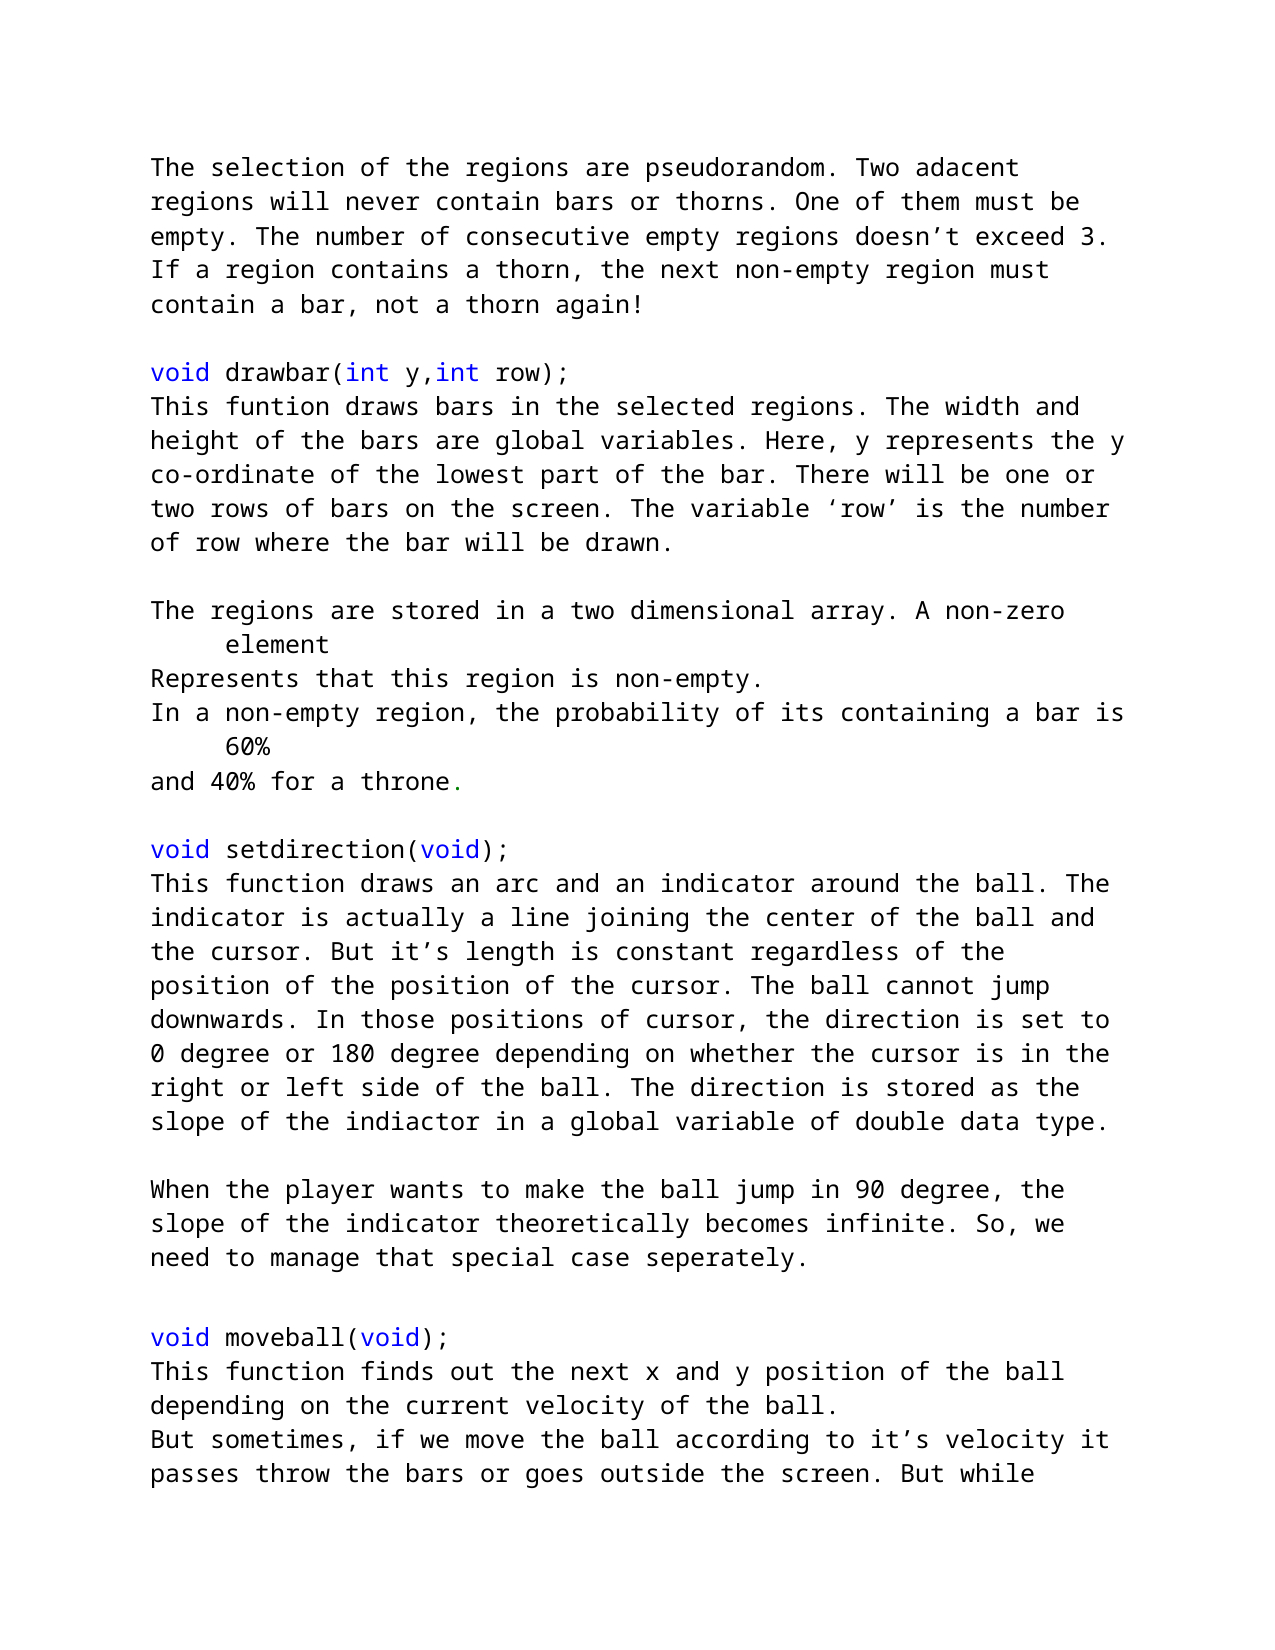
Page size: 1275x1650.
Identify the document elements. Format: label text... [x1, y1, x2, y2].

text and 40% for a throne. [150, 763, 1125, 797]
text void setdirection(void); [150, 831, 1125, 865]
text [150, 1422, 1125, 1490]
text The regions are stored in a two dimensional array. A non-zero element [150, 593, 1125, 661]
text In a non-empty region, the probability of its containing a bar is 60% [150, 695, 1125, 763]
text Represents that this region is non-empty. [150, 661, 1125, 695]
text When the player wants to make the ball jump in 90 degree, the slope of the indicator theoretically becomes infinite. So, we need to manage that special case seperately. [150, 1172, 1125, 1274]
text void drawbar(int y,int row); [150, 354, 1125, 388]
text void moveball(void); [150, 1319, 1125, 1353]
text This funtion draws bars in the selected regions. The width and height of the bars are global variables. Here, y represents the y co-ordinate of the lowest part of the bar. There will be one or two rows of bars on the screen. The variable ‘row’ is the number of row where the bar will be drawn. [150, 388, 1125, 559]
text The selection of the regions are pseudorandom. Two adacent regions will never contain bars or thorns. One of them must be empty. The number of consecutive empty regions doesn’t exceed 3. If a region contains a thorn, the next non-empty region must contain a bar, not a thorn again! [150, 150, 1125, 320]
text This function draws an arc and an indicator around the ball. The indicator is actually a line joining the center of the ball and the cursor. But it’s length is constant regardless of the position of the position of the cursor. The ball cannot jump downwards. In those positions of cursor, the direction is set to 0 degree or 180 degree depending on whether the cursor is in the right or left side of the ball. The direction is stored as the slope of the indiactor in a global variable of double data type. [150, 865, 1125, 1138]
text This function finds out the next x and y position of the ball depending on the current velocity of the ball. [150, 1353, 1125, 1422]
